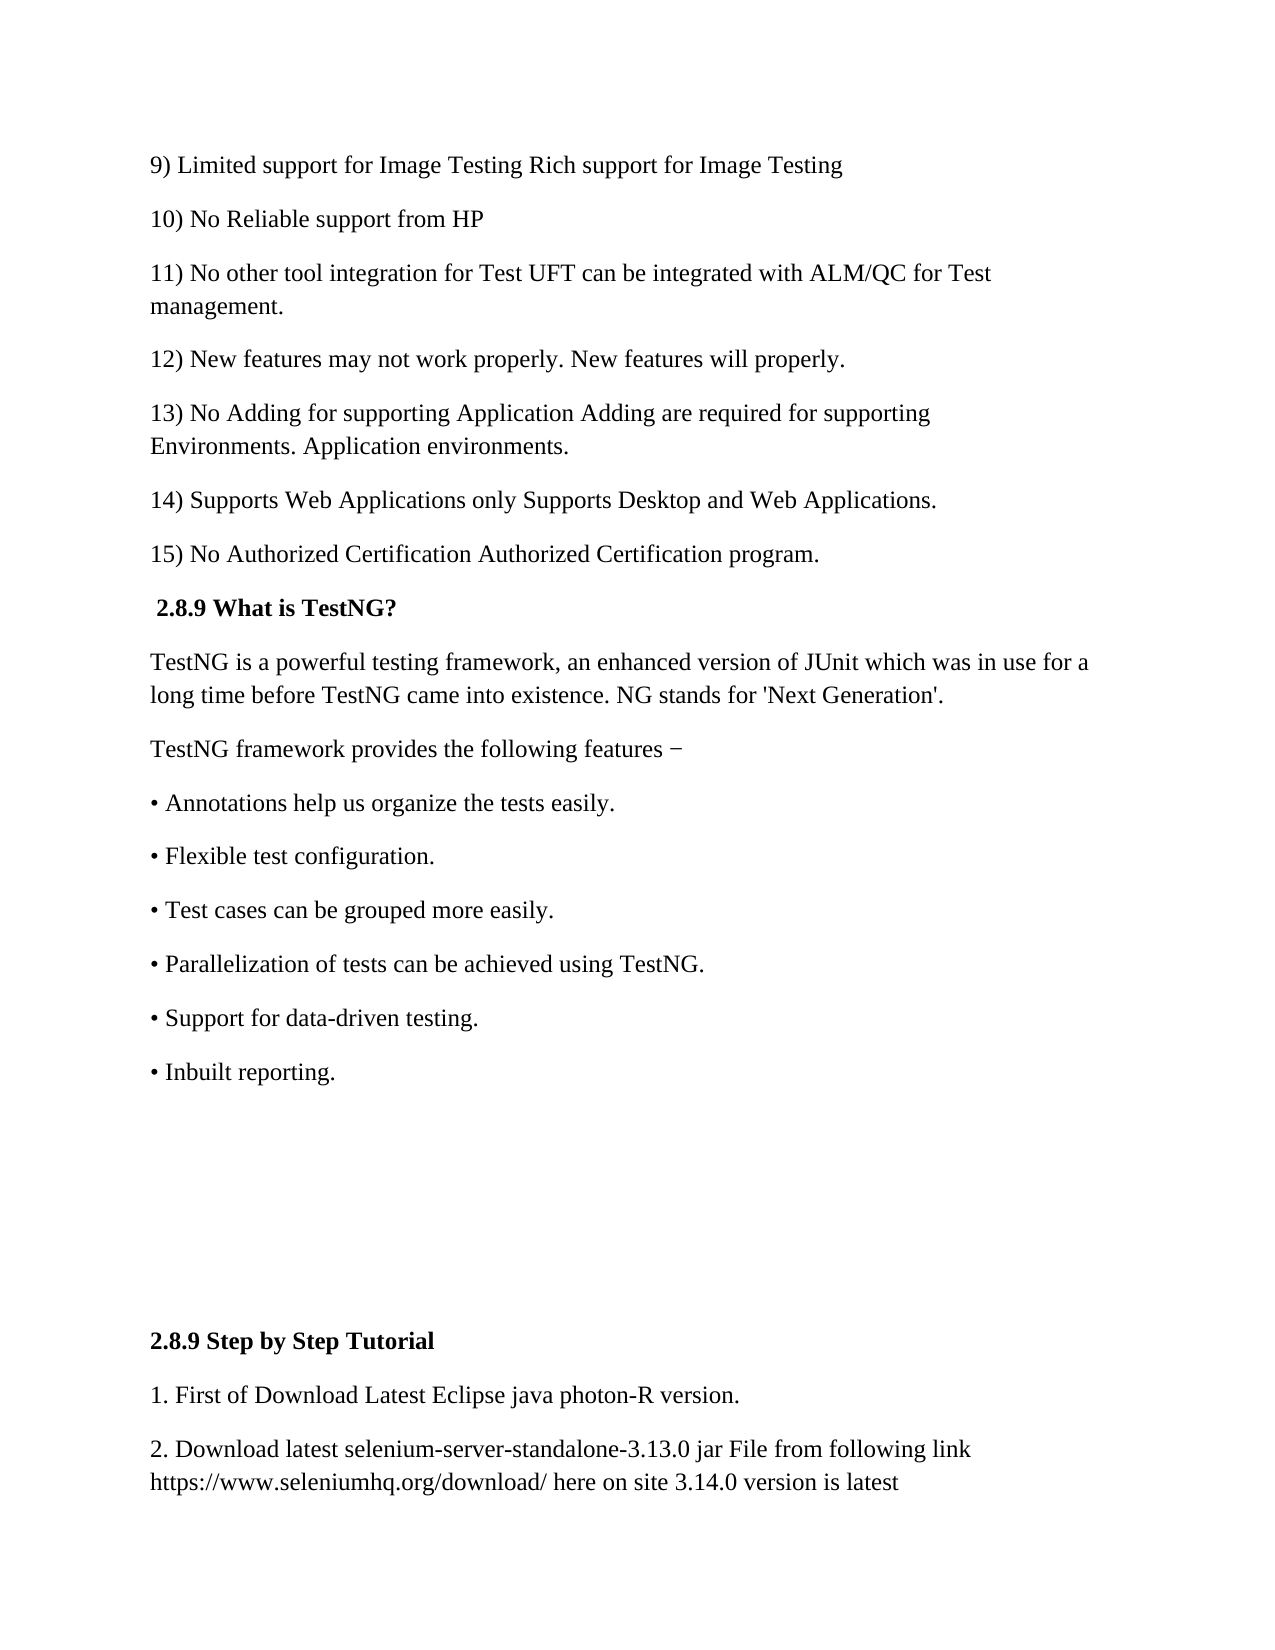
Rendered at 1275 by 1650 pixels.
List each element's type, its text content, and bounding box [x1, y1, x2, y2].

text TestNG framework provides the following features − [150, 734, 1125, 762]
text 10) No Reliable support from HP [150, 204, 1125, 233]
text TestNG is a powerful testing framework, an enhanced version of JUnit which was in use for a long time before TestNG came into existence. NG stands for 'Next Generation'. [150, 647, 1125, 709]
text • Support for data-driven testing. [150, 1003, 1125, 1032]
text 11) No other tool integration for Test UFT can be integrated with ALM/QC for Test management. [150, 258, 1125, 319]
text 9) Limited support for Image Testing Rich support for Image Testing [150, 150, 1125, 179]
text 2.8.9 What is TestNG? [150, 593, 1125, 622]
text 1. First of Download Latest Eclipse java photon-R version. [150, 1380, 1125, 1409]
text 15) No Authorized Certification Authorized Certification program. [150, 539, 1125, 568]
text 13) No Adding for supporting Application Adding are required for supporting Environments. Application environments. [150, 398, 1125, 460]
text • Flexible test configuration. [150, 841, 1125, 870]
text 14) Supports Web Applications only Supports Desktop and Web Applications. [150, 485, 1125, 514]
text 2.8.9 Step by Step Tutorial [150, 1326, 1125, 1355]
text • Inbuilt reporting. [150, 1057, 1125, 1086]
text 12) New features may not work properly. New features will properly. [150, 344, 1125, 373]
text 2. Download latest selenium-server-standalone-3.13.0 jar File from following link https://www.seleniumhq.org/download/ here on site 3.14.0 version is latest [150, 1434, 1125, 1496]
text • Test cases can be grouped more easily. [150, 895, 1125, 924]
text • Parallelization of tests can be achieved using TestNG. [150, 949, 1125, 978]
text • Annotations help us organize the tests easily. [150, 788, 1125, 816]
